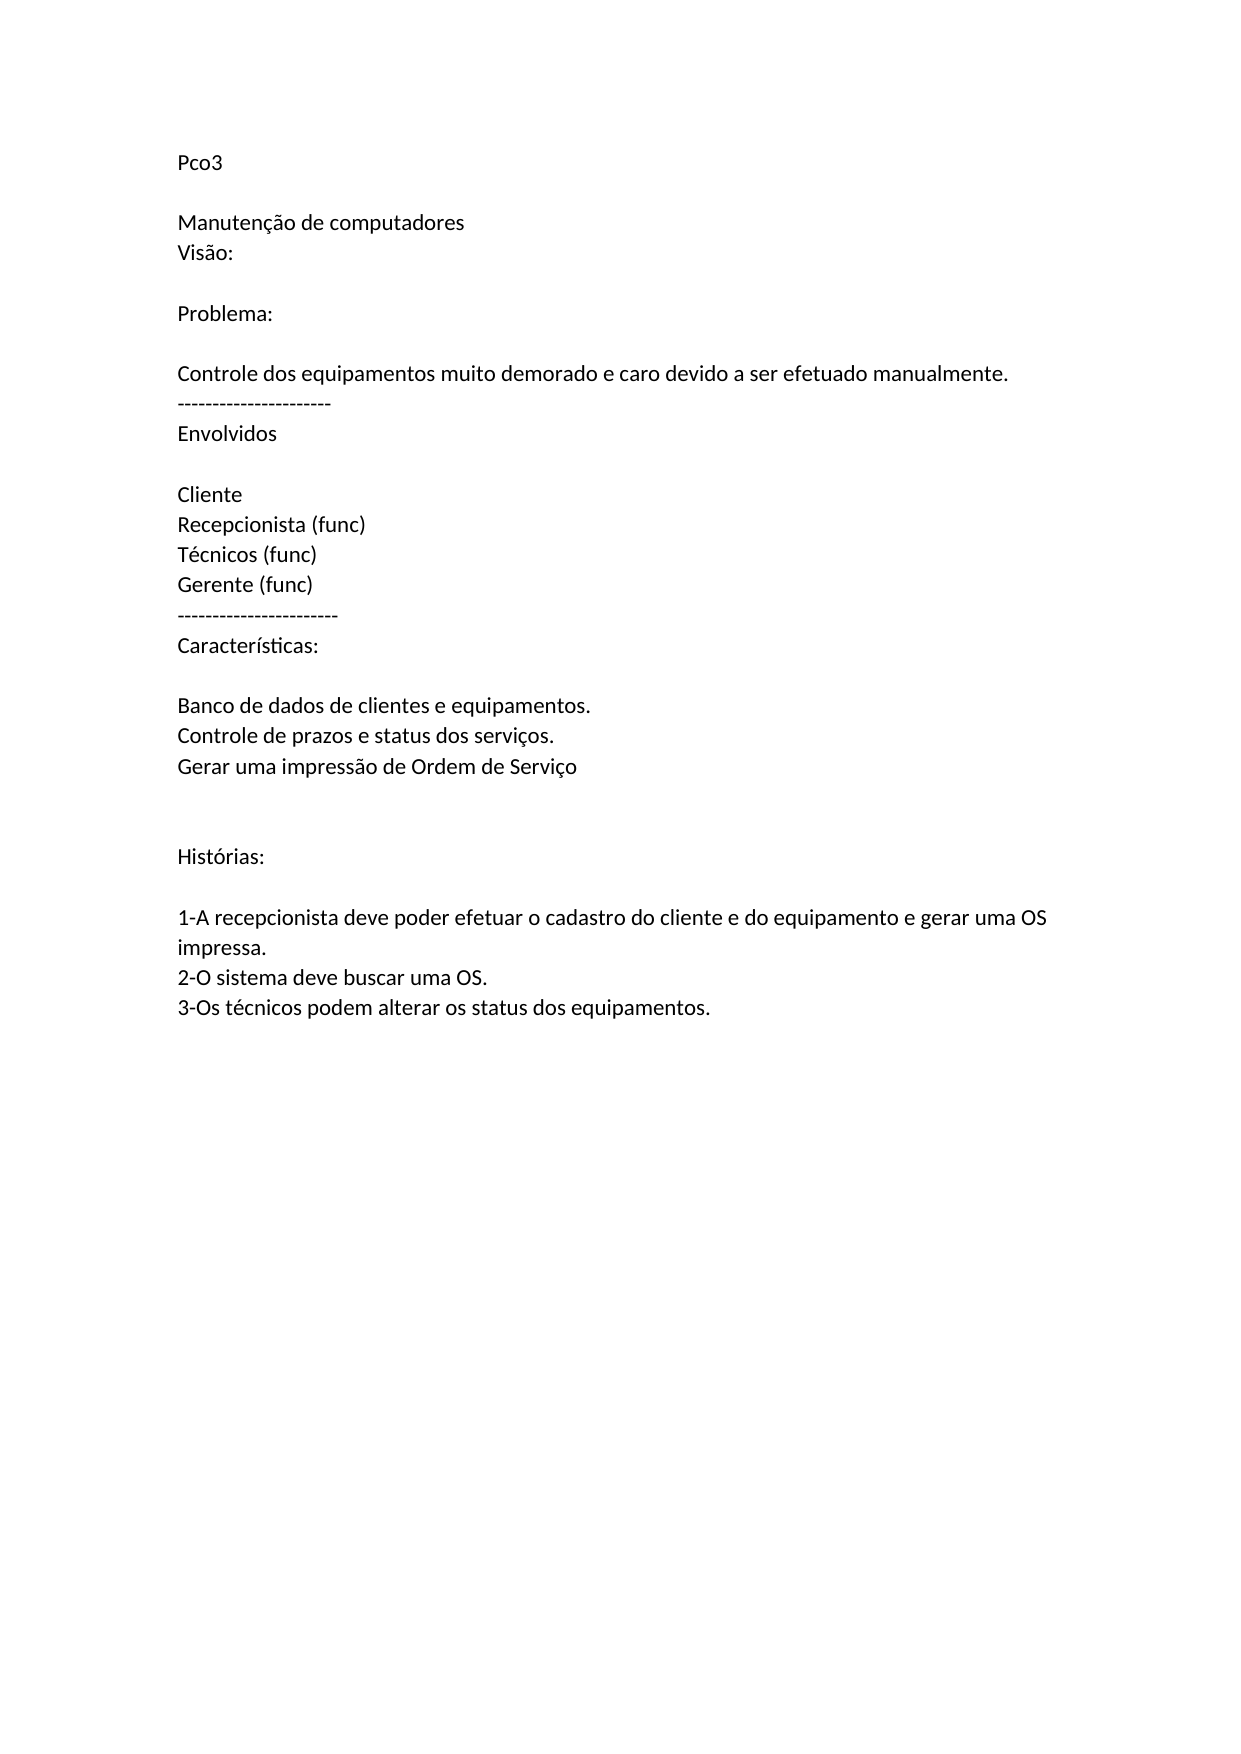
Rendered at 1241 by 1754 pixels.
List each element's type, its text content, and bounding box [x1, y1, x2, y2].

text Controle de prazos e status dos serviços. [177, 722, 1063, 749]
text Problema: [177, 299, 1063, 327]
text 2-O sistema deve buscar uma OS. [177, 963, 1063, 991]
text Recepcionista (func) [177, 510, 1063, 538]
text Técnicos (func) [177, 540, 1063, 568]
text Histórias: [177, 842, 1063, 870]
text Manutenção de computadores [177, 208, 1063, 236]
text Gerar uma impressão de Ordem de Serviço [177, 752, 1063, 780]
text 1-A recepcionista deve poder efetuar o cadastro do cliente e do equipamento e gerar uma OS impressa. [177, 903, 1063, 961]
text Gerente (func) [177, 571, 1063, 598]
text 3-Os técnicos podem alterar os status dos equipamentos. [177, 993, 1063, 1021]
text Controle dos equipamentos muito demorado e caro devido a ser efetuado manualmente. [177, 359, 1063, 387]
text ----------------------- [177, 601, 1063, 629]
text Pco3 [177, 148, 1063, 176]
text Banco de dados de clientes e equipamentos. [177, 691, 1063, 719]
text Visão: [177, 238, 1063, 266]
text Cliente [177, 480, 1063, 508]
text ---------------------- [177, 389, 1063, 417]
text Envolvidos [177, 419, 1063, 447]
text Características: [177, 631, 1063, 659]
